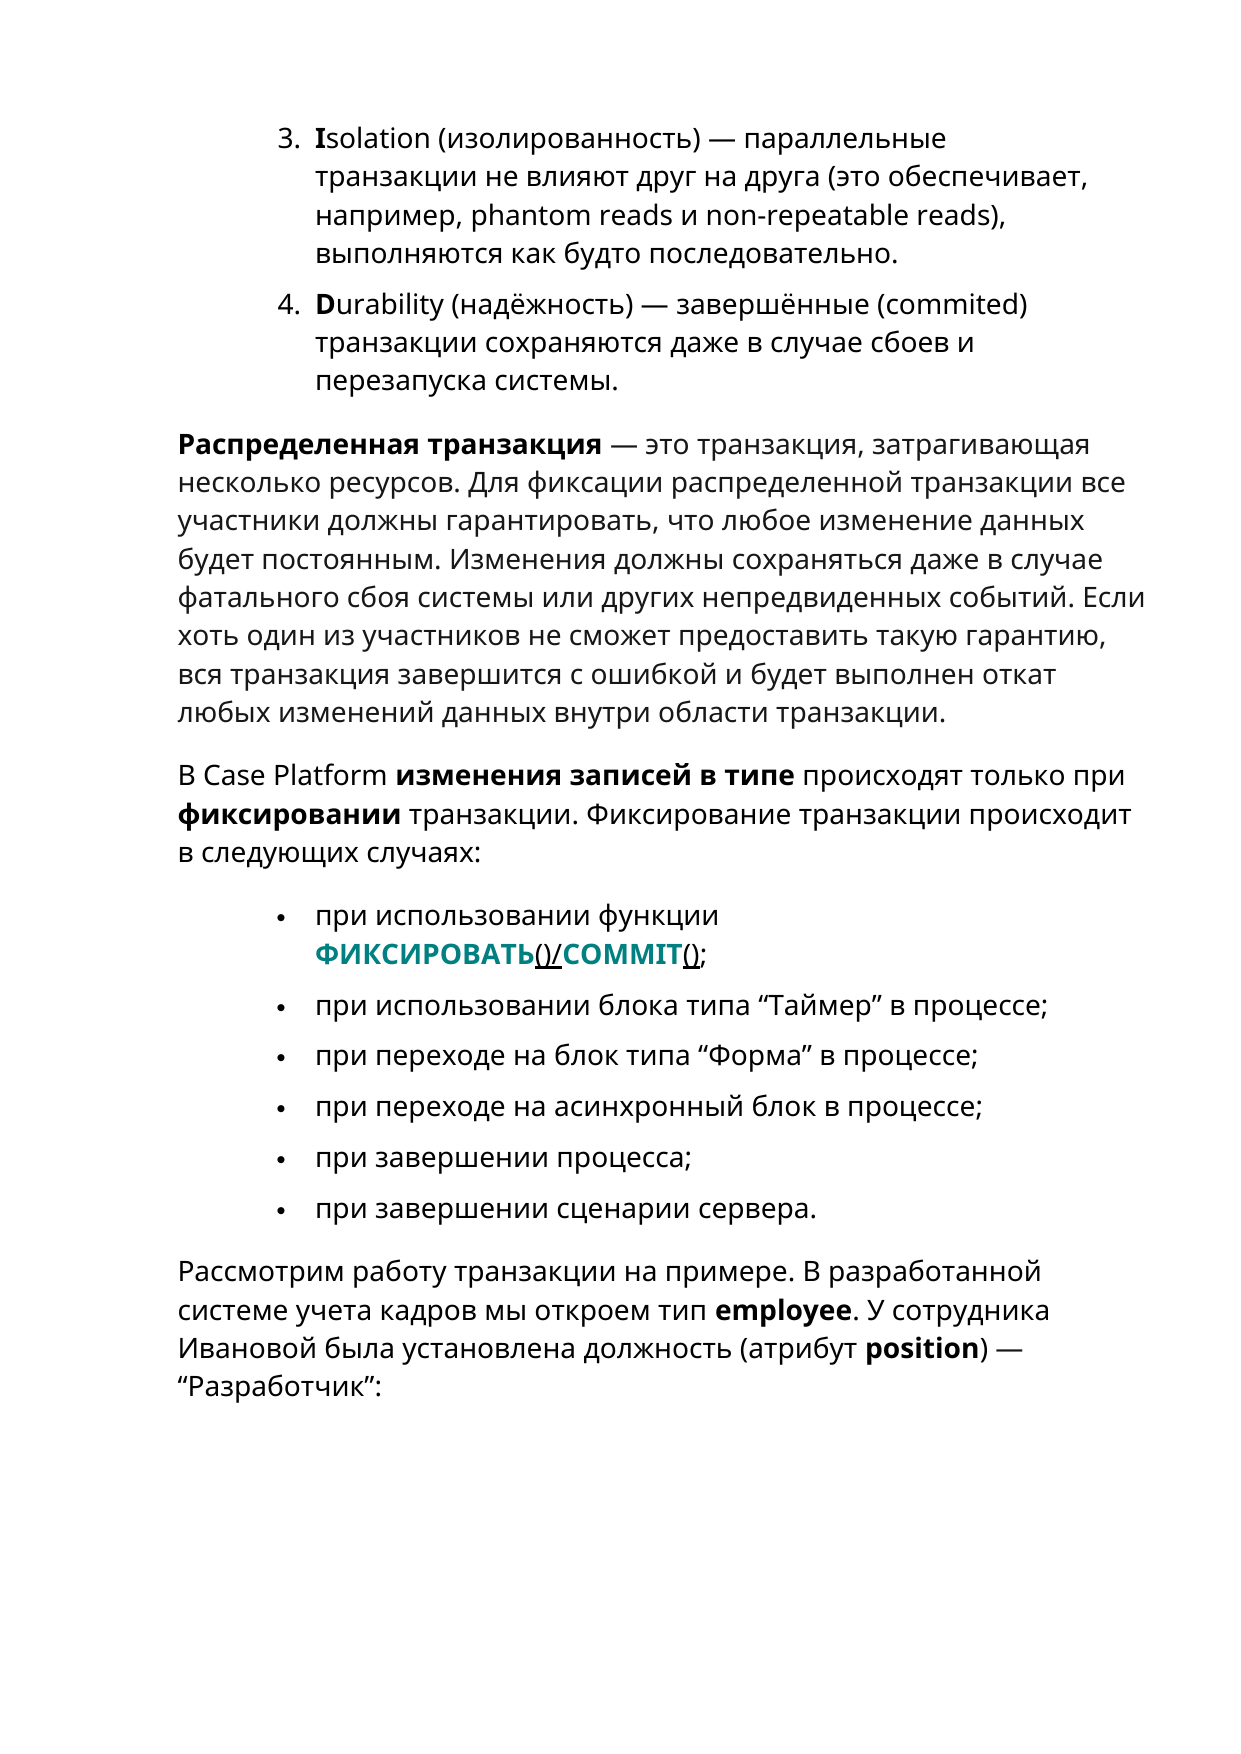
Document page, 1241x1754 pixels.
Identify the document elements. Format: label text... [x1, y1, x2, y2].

list при использовании функции ФИКСИРОВАТЬ()/COMMIT(); [277, 896, 1089, 972]
list при переходе на асинхронный блок в процессе; [277, 1086, 1089, 1125]
list при переходе на блок типа “Форма” в процессе; [277, 1036, 1089, 1074]
list Durability (надёжность) — завершённые (commited) транзакции сохраняются даже в случае сбоев и перезапуска системы. [277, 284, 1089, 399]
text Распределенная транзакция — это транзакция, затрагивающая несколько ресурсов. Для фиксации распределенной транзакции все участники должны гарантировать, что любое изменение данных будет постоянным. Изменения должны сохраняться даже в случае фатального сбоя системы или других непредвиденных событий. Если хоть один из участников не сможет предоставить такую гарантию, вся транзакция завершится с ошибкой и будет выполнен откат любых изменений данных внутри области транзакции. [177, 424, 1152, 731]
text Рассмотрим работу транзакции на примере. В разработанной системе учета кадров мы откроем тип employee. У сотрудника Ивановой была установлена должность (атрибут position) — “Разработчик”: [177, 1251, 1152, 1405]
list Isolation (изолированность) — параллельные транзакции не влияют друг на друга (это обеспечивает, например, phantom reads и non-repeatable reads), выполняются как будто последовательно. [277, 118, 1089, 271]
list при завершении сценарии сервера. [277, 1188, 1089, 1226]
list при использовании блока типа “Таймер” в процессе; [277, 985, 1089, 1023]
list при завершении процесса; [277, 1137, 1089, 1176]
text В Case Platform изменения записей в типе происходят только при фиксировании транзакции. Фиксирование транзакции происходит в следующих случаях: [177, 756, 1152, 871]
